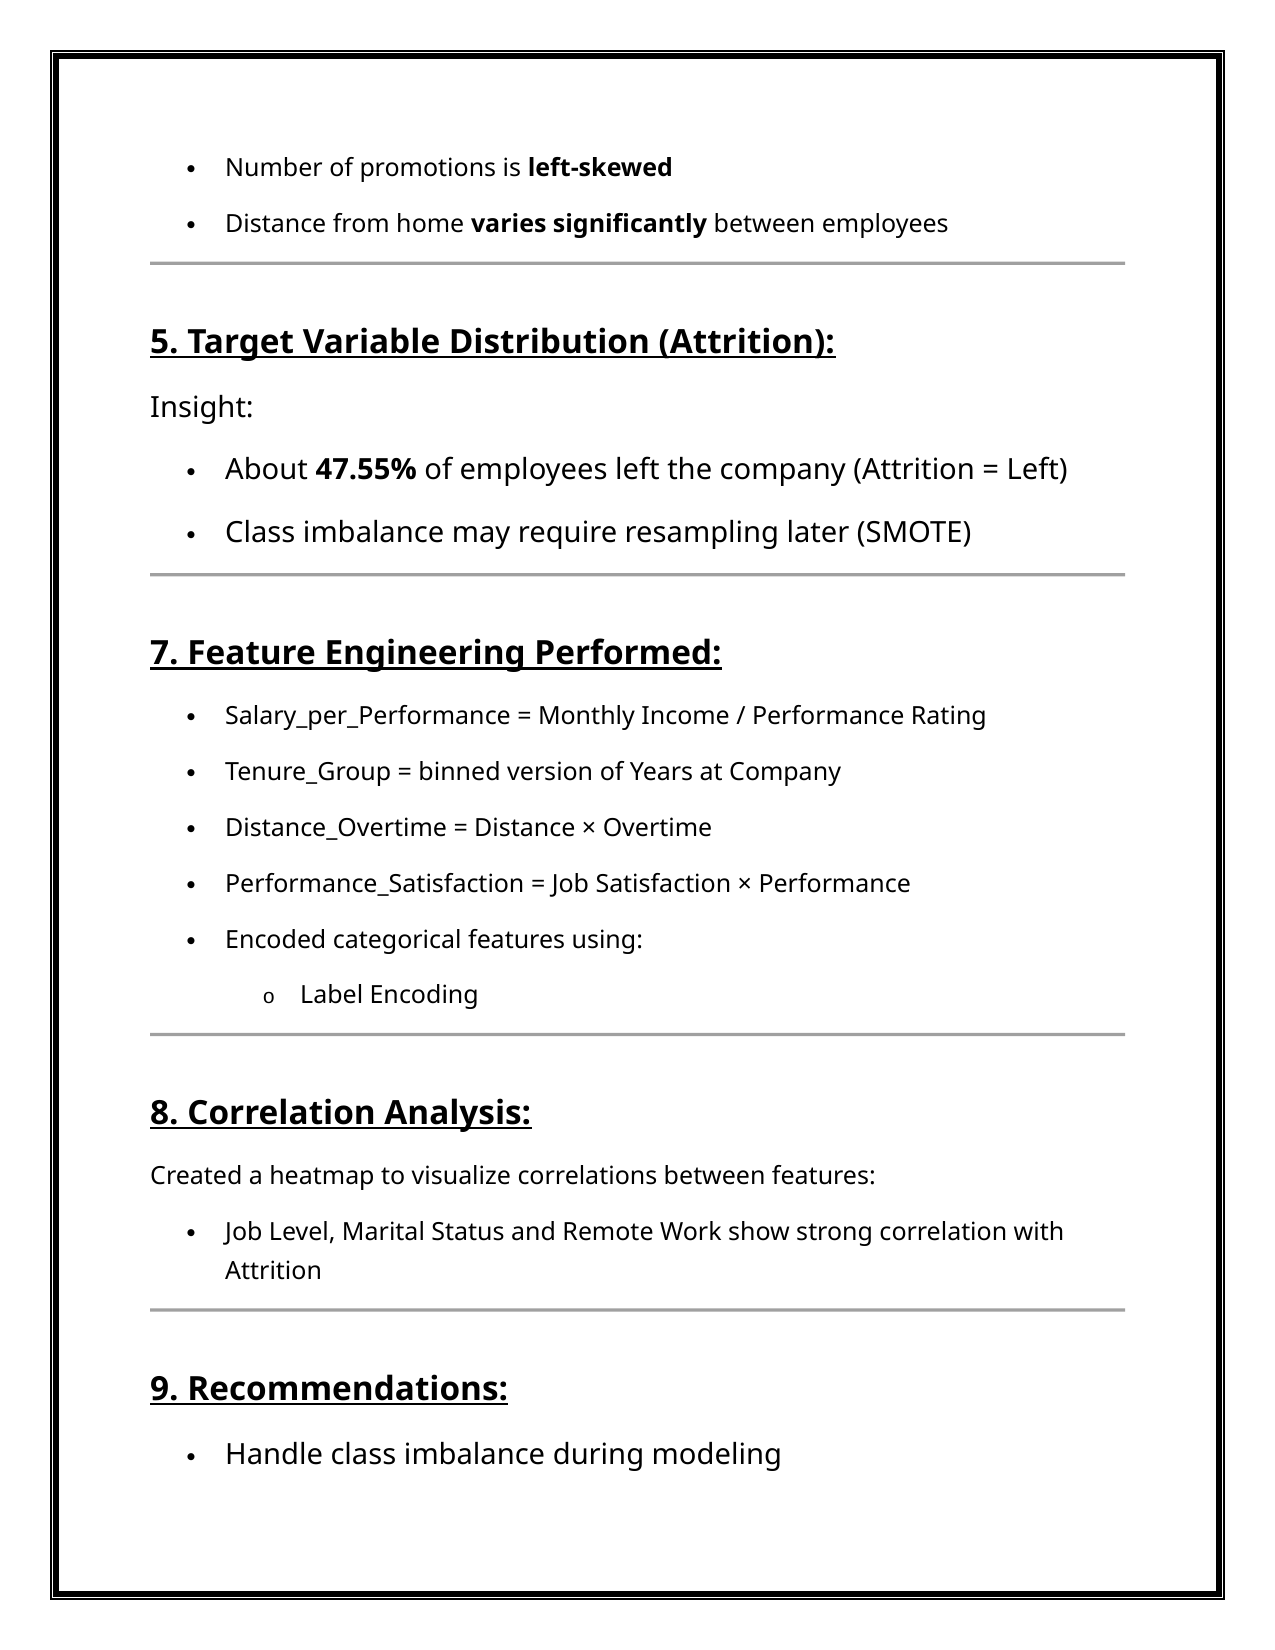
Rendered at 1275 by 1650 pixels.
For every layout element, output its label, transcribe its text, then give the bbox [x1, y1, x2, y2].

list Salary_per_Performance = Monthly Income / Performance Rating [187, 698, 1125, 732]
list Performance_Satisfaction = Job Satisfaction × Performance [187, 865, 1125, 899]
list Class imbalance may require resampling later (SMOTE) [187, 511, 1125, 551]
text 9. Recommendations: [150, 1364, 1125, 1410]
list Distance from home varies significantly between employees [187, 206, 1125, 240]
list Tenure_Group = binned version of Years at Company [187, 754, 1125, 788]
list About 47.55% of employees left the company (Attrition = Left) [187, 449, 1125, 488]
text Created a heatmap to visualize correlations between features: [150, 1158, 1125, 1192]
list Distance_Overtime = Distance × Overtime [187, 809, 1125, 844]
list Number of promotions is left-skewed [187, 150, 1125, 184]
text 8. Correlation Analysis: [150, 1089, 1125, 1134]
text 7. Feature Engineering Performed: [150, 629, 1125, 674]
text Insight: [150, 386, 1125, 426]
list Handle class imbalance during modeling [187, 1433, 1125, 1473]
list Label Encoding [262, 977, 1125, 1011]
list Encoded categorical features using: [187, 921, 1125, 955]
text 5. Target Variable Distribution (Attrition): [150, 317, 1125, 363]
list Job Level, Marital Status and Remote Work show strong correlation with Attrition [187, 1213, 1125, 1287]
